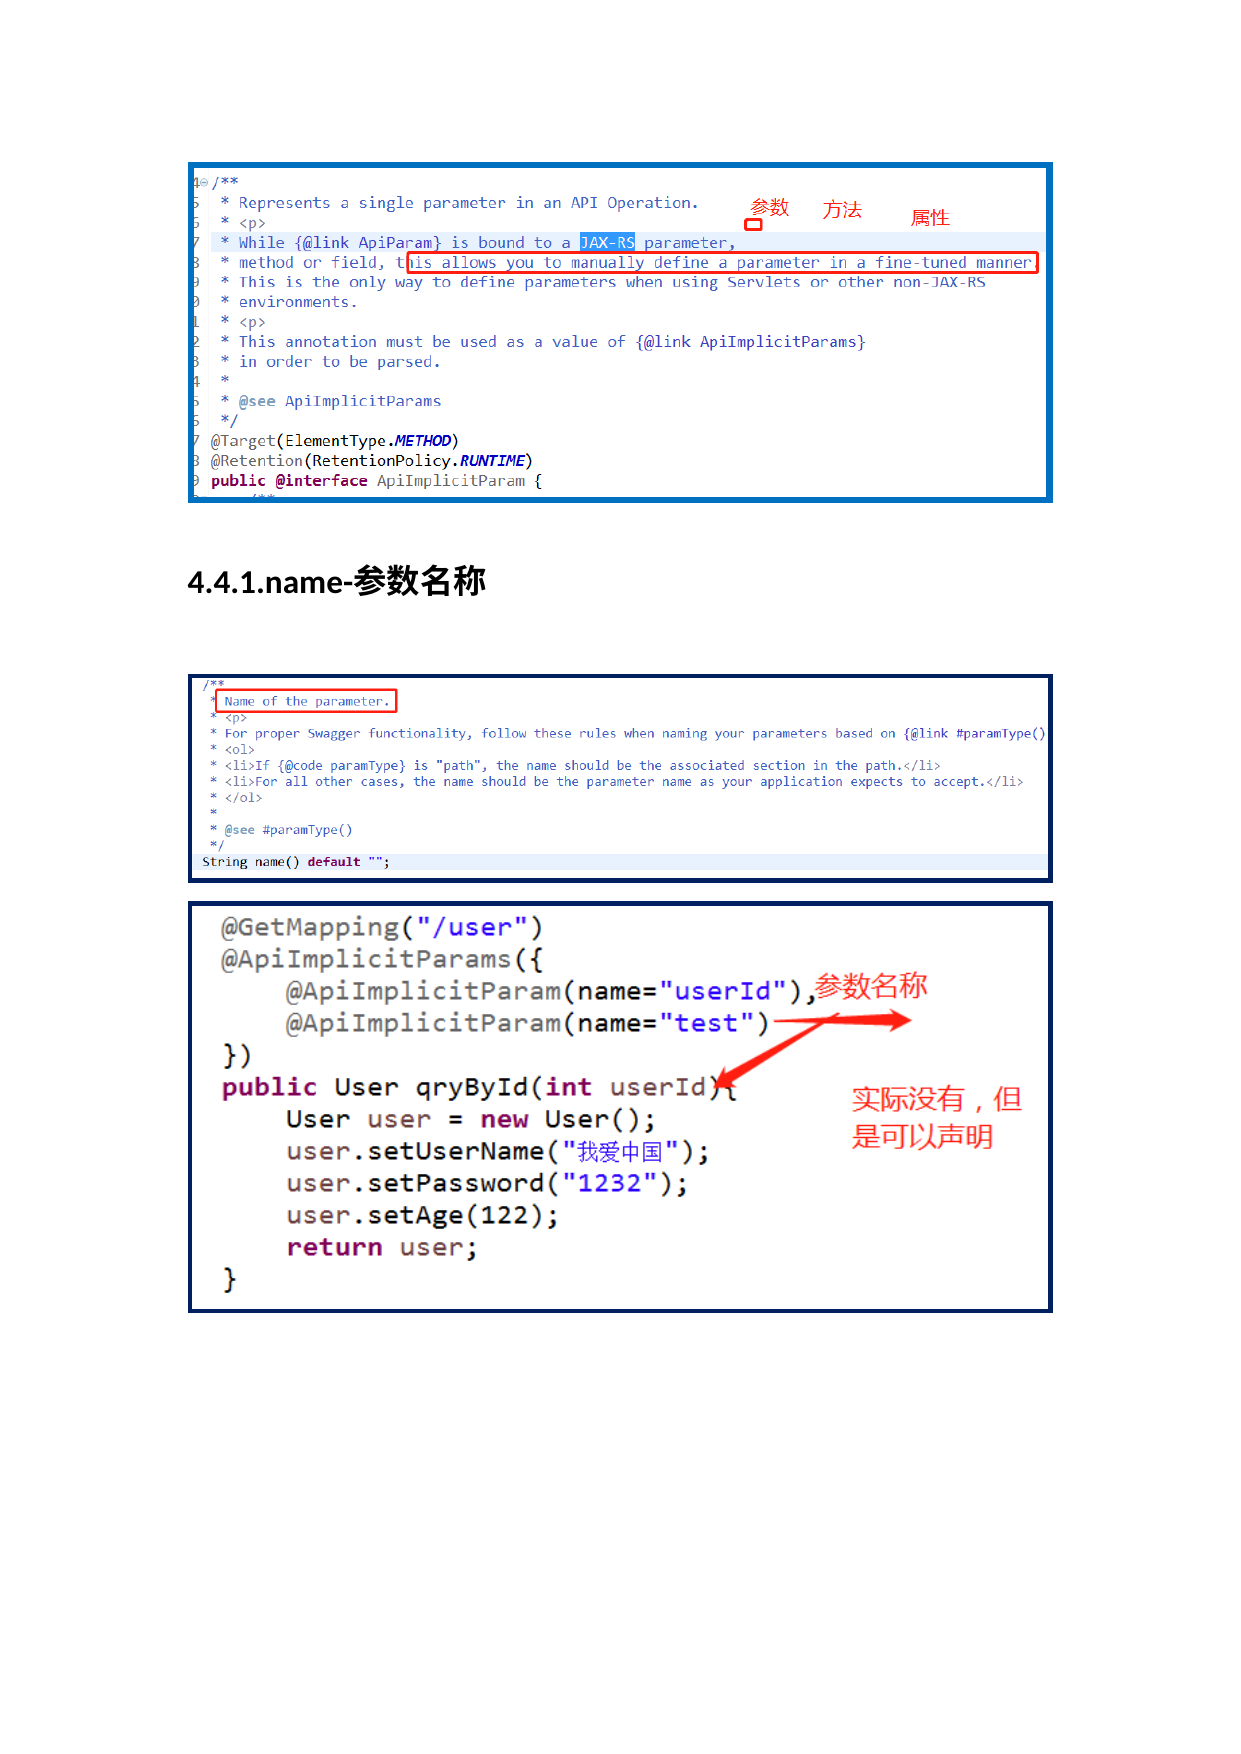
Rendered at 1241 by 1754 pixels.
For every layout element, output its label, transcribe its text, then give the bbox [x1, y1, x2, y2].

picture [192, 678, 1048, 878]
picture [194, 168, 1046, 497]
picture [192, 906, 1048, 1309]
subtitle 4.4.1.name-参数名称 [187, 547, 1053, 612]
